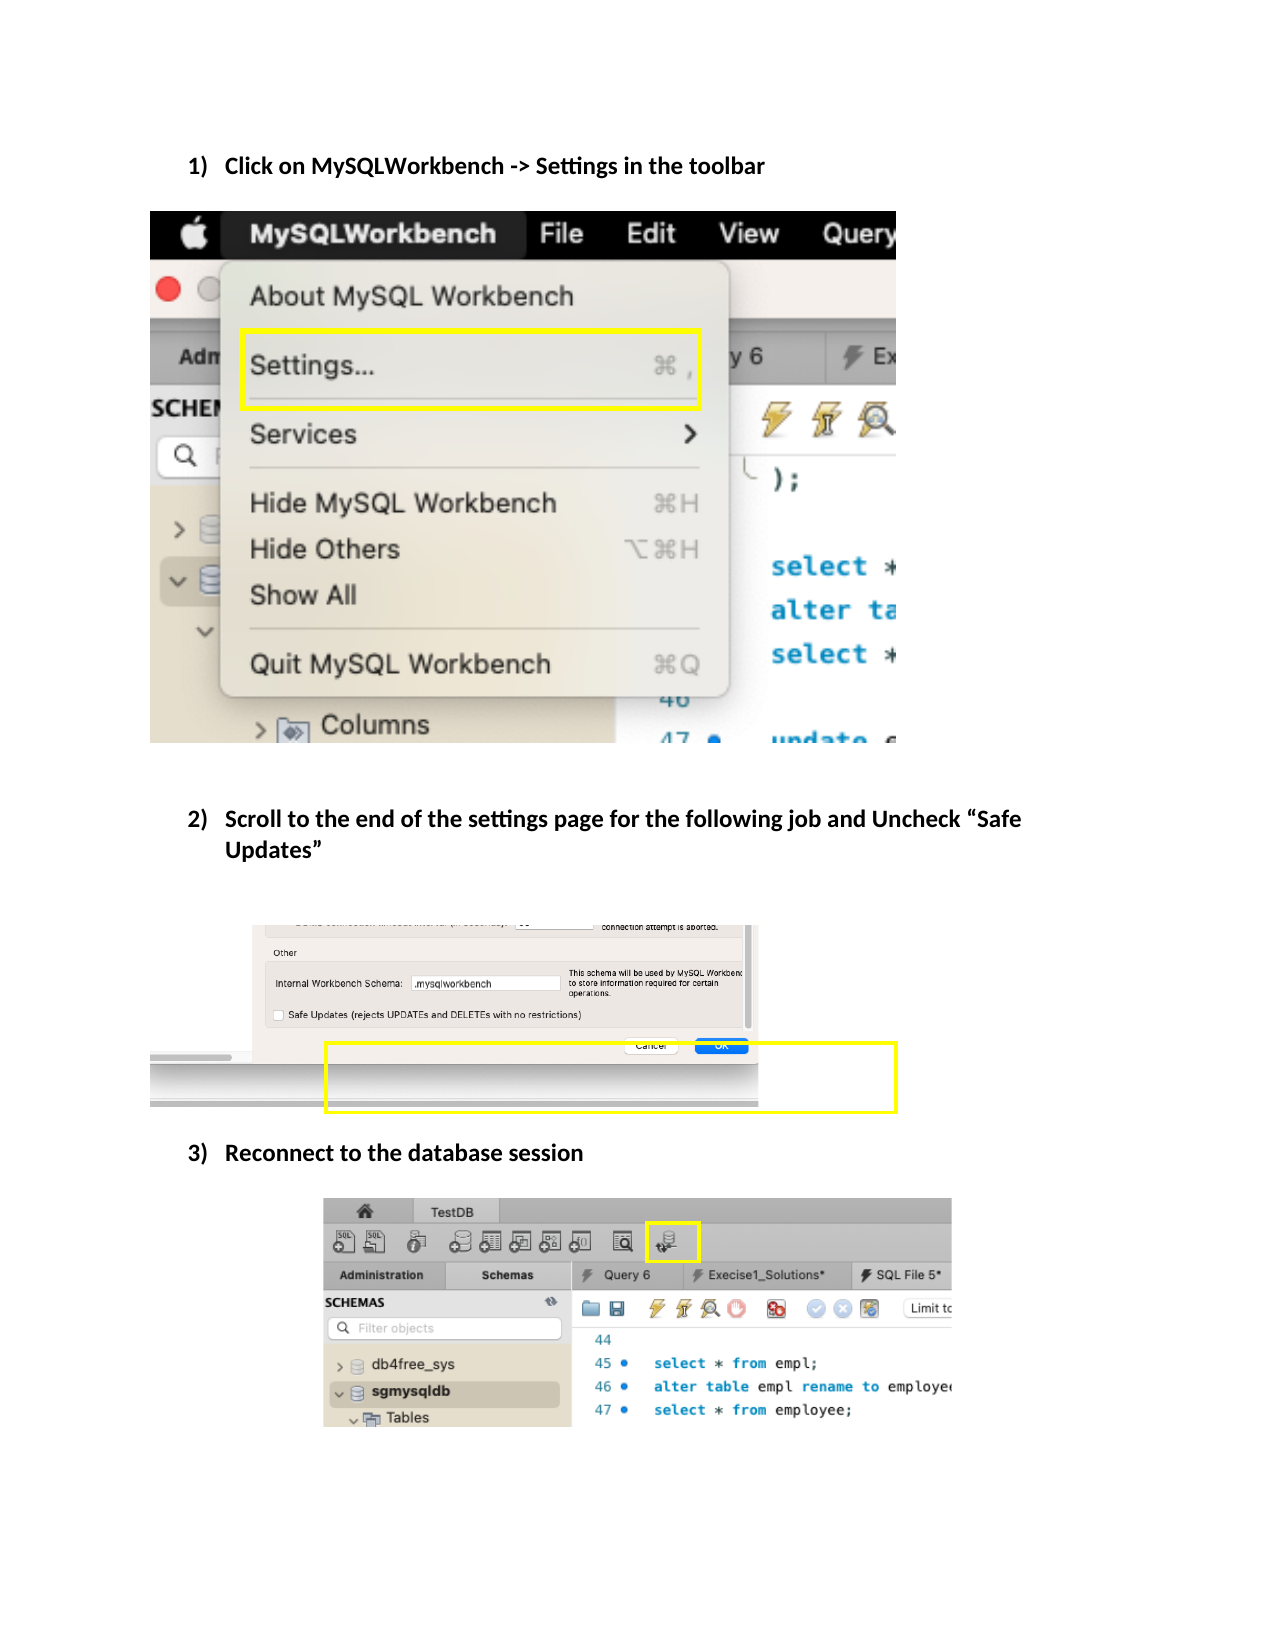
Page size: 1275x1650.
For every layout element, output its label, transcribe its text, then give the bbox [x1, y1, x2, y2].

picture [328, 1045, 759, 1107]
list Click on MySQLWorkbench -> Settings in the toolbar [187, 150, 1125, 181]
list Scroll to the end of the settings page for the following job and Uncheck “Safe Updates” [187, 803, 1125, 864]
picture [150, 211, 896, 743]
list Reconnect to the database session [187, 1137, 1125, 1167]
picture [323, 1198, 952, 1427]
picture [150, 925, 759, 1107]
